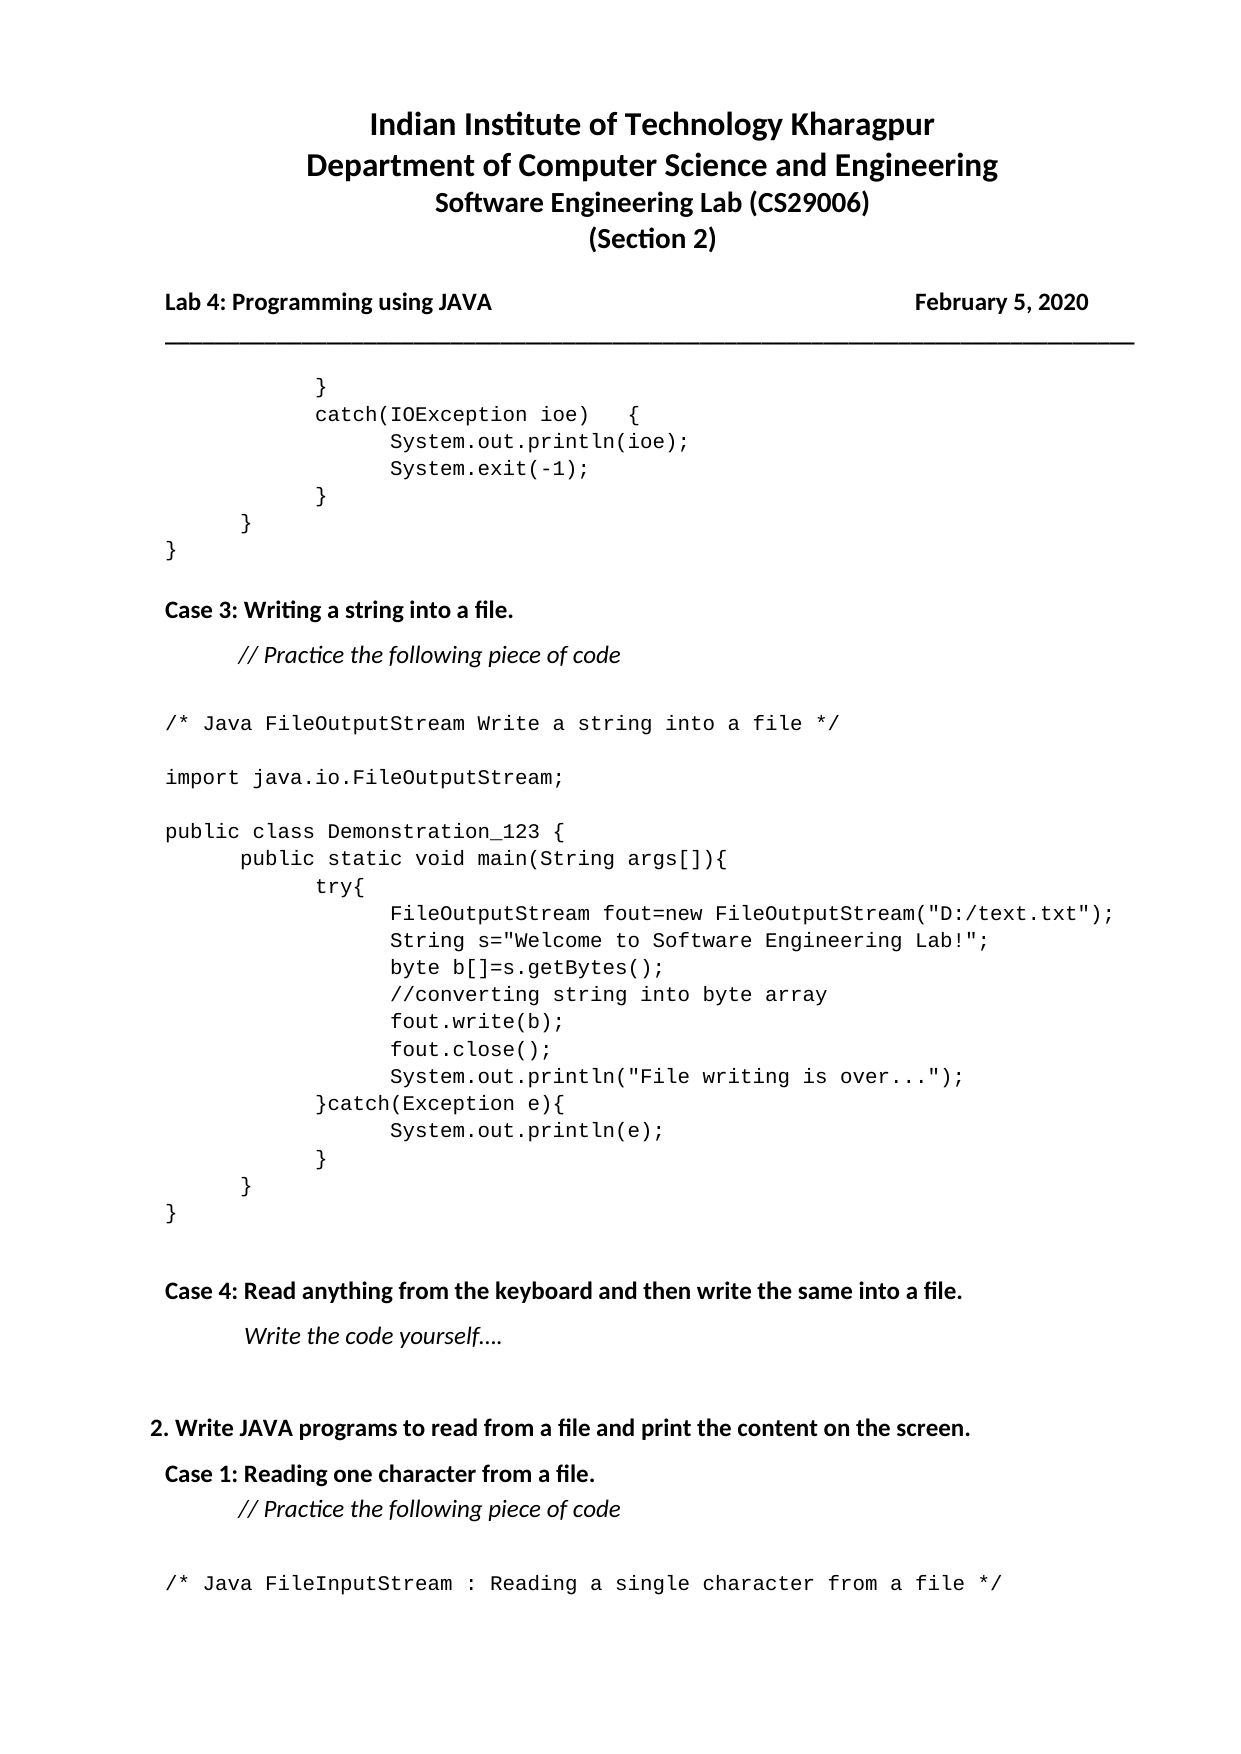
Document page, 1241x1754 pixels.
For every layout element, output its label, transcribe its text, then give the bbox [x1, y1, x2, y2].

text Case 3: Writing a string into a file. [165, 594, 1140, 624]
text Case 4: Read anything from the keyboard and then write the same into a file. [165, 1275, 1140, 1305]
text /* Java FileInputStream : Reading a single character from a file */ [165, 1573, 1140, 1597]
text System.out.println(e); [165, 1120, 1140, 1144]
text System.out.println("File writing is over..."); [165, 1066, 1140, 1089]
text } [165, 512, 1140, 536]
text Case 1: Reading one character from a file. [165, 1458, 1140, 1488]
text catch(IOException ioe) { [165, 403, 1140, 427]
text // Practice the following piece of code [165, 639, 1140, 670]
text 2. Write JAVA programs to read from a file and print the content on the screen. [150, 1412, 1140, 1442]
text } [165, 1147, 1140, 1171]
text } [165, 376, 1140, 400]
text // Practice the following piece of code [165, 1493, 1140, 1523]
text FileOutputStream fout=new FileOutputStream("D:/text.txt"); [165, 903, 1140, 926]
text } [165, 1202, 1140, 1226]
text System.out.println(ioe); [165, 431, 1140, 454]
text import java.io.FileOutputStream; [165, 767, 1140, 791]
text fout.write(b); [165, 1012, 1140, 1035]
text } [165, 539, 1140, 563]
text /* Java FileOutputStream Write a string into a file */ [165, 712, 1140, 736]
text public class Demonstration_123 { [165, 821, 1140, 845]
text String s="Welcome to Software Engineering Lab!"; [165, 930, 1140, 954]
text try{ [165, 876, 1140, 899]
text } [165, 1175, 1140, 1198]
text }catch(Exception e){ [165, 1093, 1140, 1117]
text byte b[]=s.getBytes(); [165, 957, 1140, 981]
text fout.close(); [165, 1039, 1140, 1062]
text Write the code yourself…. [165, 1321, 1140, 1351]
text System.exit(-1); [165, 458, 1140, 482]
text //converting string into byte array [165, 984, 1140, 1008]
text public static void main(String args[]){ [165, 848, 1140, 872]
text } [165, 485, 1140, 509]
